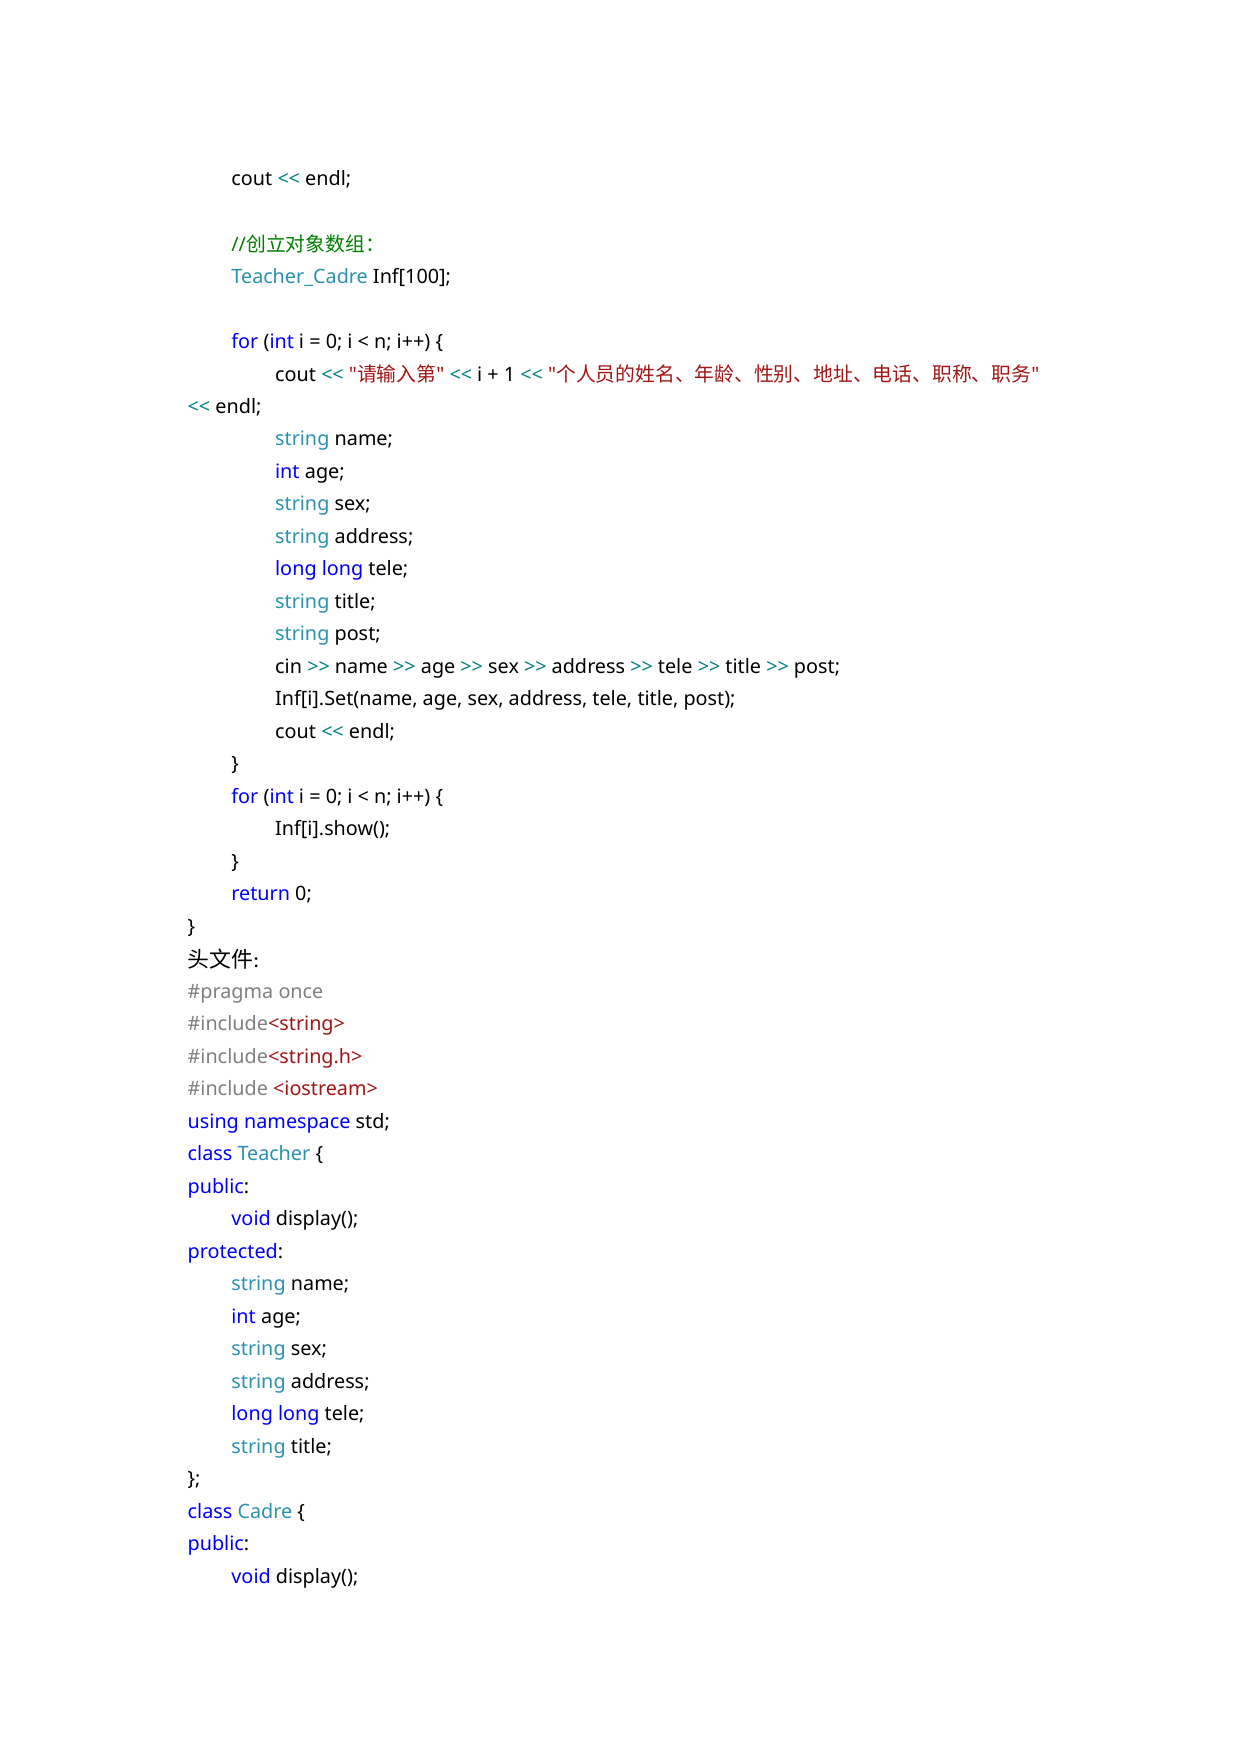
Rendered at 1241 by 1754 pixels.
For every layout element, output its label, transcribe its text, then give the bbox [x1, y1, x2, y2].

text cout << endl; [187, 162, 1053, 194]
text string title; [187, 1429, 1053, 1462]
text return 0; [187, 877, 1053, 909]
text string name; [187, 422, 1053, 454]
text for (int i = 0; i < n; i++) { [187, 324, 1053, 357]
text long long tele; [187, 552, 1053, 584]
text using namespace std; [187, 1104, 1053, 1137]
text cout << endl; [187, 714, 1053, 747]
text void display(); [187, 1202, 1053, 1234]
text int age; [187, 454, 1053, 487]
text #include <iostream> [187, 1072, 1053, 1104]
text class Teacher { [187, 1137, 1053, 1169]
text Inf[i].show(); [187, 812, 1053, 844]
text }; [187, 1462, 1053, 1494]
text string post; [187, 617, 1053, 649]
text long long tele; [187, 1397, 1053, 1429]
text cin >> name >> age >> sex >> address >> tele >> title >> post; [187, 649, 1053, 682]
text //创立对象数组： [187, 227, 1053, 259]
text public: [187, 1527, 1053, 1559]
text for (int i = 0; i < n; i++) { [187, 779, 1053, 812]
text string sex; [187, 487, 1053, 519]
text protected: [187, 1234, 1053, 1267]
text #pragma once [187, 974, 1053, 1007]
text cout << "请输入第" << i + 1 << "个人员的姓名、年龄、性别、地址、电话、职称、职务" << endl; [187, 357, 1053, 422]
text string title; [187, 584, 1053, 617]
text } [187, 747, 1053, 779]
text } [187, 844, 1053, 877]
text string address; [187, 1364, 1053, 1397]
text 头文件: [187, 942, 1053, 974]
text string address; [187, 519, 1053, 552]
text } [187, 909, 1053, 942]
text Inf[i].Set(name, age, sex, address, tele, title, post); [187, 682, 1053, 714]
text public: [187, 1169, 1053, 1202]
text string sex; [187, 1332, 1053, 1364]
text string name; [187, 1267, 1053, 1299]
text #include<string> [187, 1007, 1053, 1039]
text void display(); [187, 1559, 1053, 1592]
text int age; [187, 1299, 1053, 1332]
text class Cadre { [187, 1494, 1053, 1527]
text Teacher_Cadre Inf[100]; [187, 259, 1053, 292]
text #include<string.h> [187, 1039, 1053, 1072]
